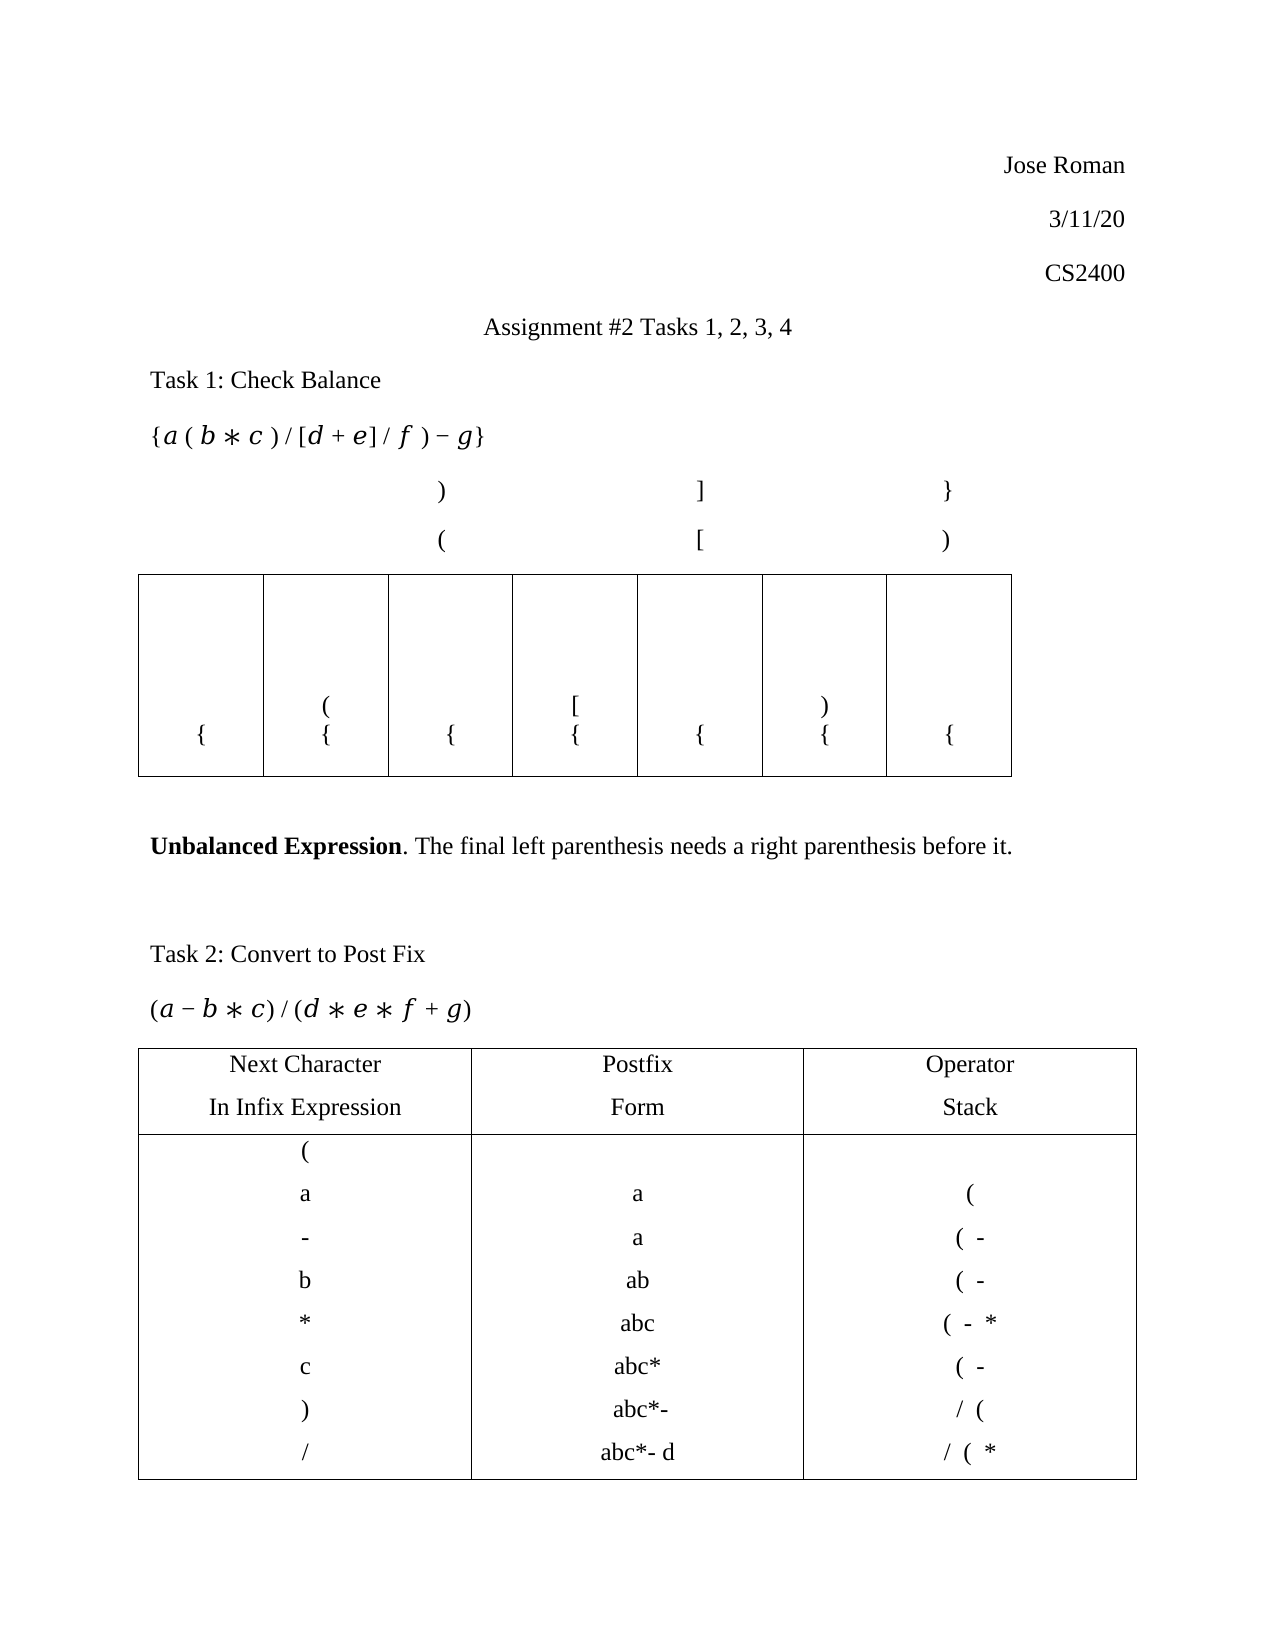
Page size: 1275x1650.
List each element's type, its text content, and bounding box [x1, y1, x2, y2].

text CS2400 [150, 258, 1125, 286]
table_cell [472, 1135, 803, 1479]
table_header { [389, 575, 512, 776]
table_header ( { [264, 575, 388, 776]
table_header Next Character In Infix Expression [139, 1049, 471, 1134]
text Task 2: Convert to Post Fix [150, 939, 1125, 968]
text Task 1: Check Balance [150, 365, 1125, 394]
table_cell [804, 1135, 1136, 1479]
text (𝑎 − 𝑏 ∗ 𝑐) / (𝑑 ∗ 𝑒 ∗ 𝑓 + 𝑔) [150, 993, 1125, 1023]
text Assignment #2 Tasks 1, 2, 3, 4 [150, 312, 1125, 340]
table_header { [887, 575, 1011, 776]
text Unbalanced Expression. The final left parenthesis needs a right parenthesis before it. [150, 831, 1125, 860]
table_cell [139, 1135, 471, 1479]
text ) ] } [150, 475, 1125, 503]
table_header { [139, 575, 263, 776]
table_header [ { [513, 575, 637, 776]
text Jose Roman [150, 150, 1125, 179]
table_header { [638, 575, 762, 776]
text {𝑎 ( 𝑏 ∗ 𝑐 ) / [𝑑 + 𝑒] / 𝑓 ) − 𝑔} [150, 419, 1125, 449]
text ( [ ) [150, 524, 1125, 553]
text 3/11/20 [150, 204, 1125, 233]
table_header Operator Stack [804, 1049, 1136, 1134]
table_header Postfix Form [472, 1049, 803, 1134]
table_header ) { [763, 575, 886, 776]
